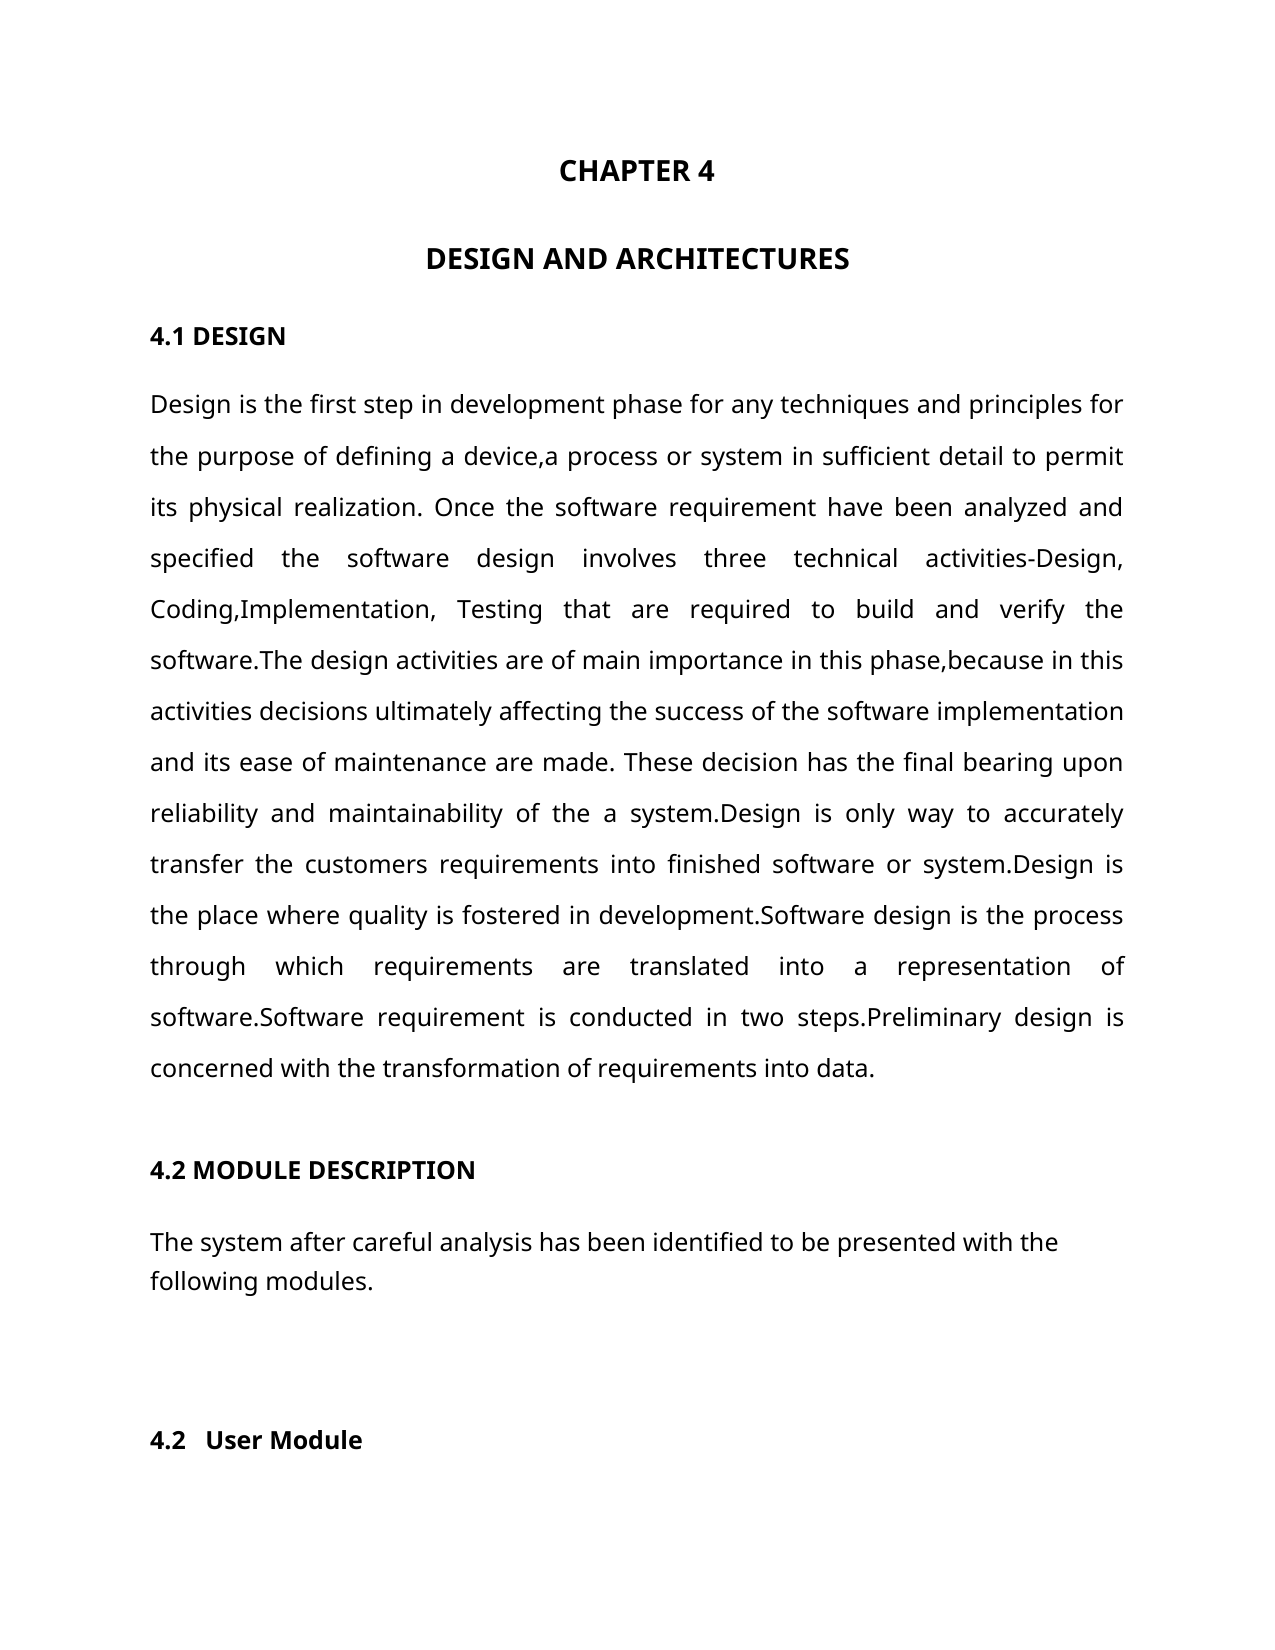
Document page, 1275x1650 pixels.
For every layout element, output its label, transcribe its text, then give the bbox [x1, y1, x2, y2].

text 4.1 DESIGN [150, 319, 1125, 353]
text 4.2 MODULE DESCRIPTION [150, 1153, 1125, 1187]
text Design is the first step in development phase for any techniques and principles for the purpose of defining a device,a process or system in sufficient detail to permit its physical realization. Once the software requirement have been analyzed and specified the software design involves three technical activities-Design, Coding,Implementation, Testing that are required to build and verify the software.The design activities are of main importance in this phase,because in this activities decisions ultimately affecting the success of the software implementation and its ease of maintenance are made. These decision has the final bearing upon reliability and maintainability of the a system.Design is only way to accurately transfer the customers requirements into finished software or system.Design is the place where quality is fostered in development.Software design is the process through which requirements are translated into a representation of software.Software requirement is conducted in two steps.Preliminary design is concerned with the transformation of requirements into data. [150, 387, 1125, 1085]
list CHAPTER 4 [150, 150, 1125, 190]
text 4.2 User Module [150, 1423, 1125, 1457]
text DESIGN AND ARCHITECTURES [150, 239, 1125, 278]
text The system after careful analysis has been identified to be presented with the following modules. [150, 1224, 1125, 1298]
